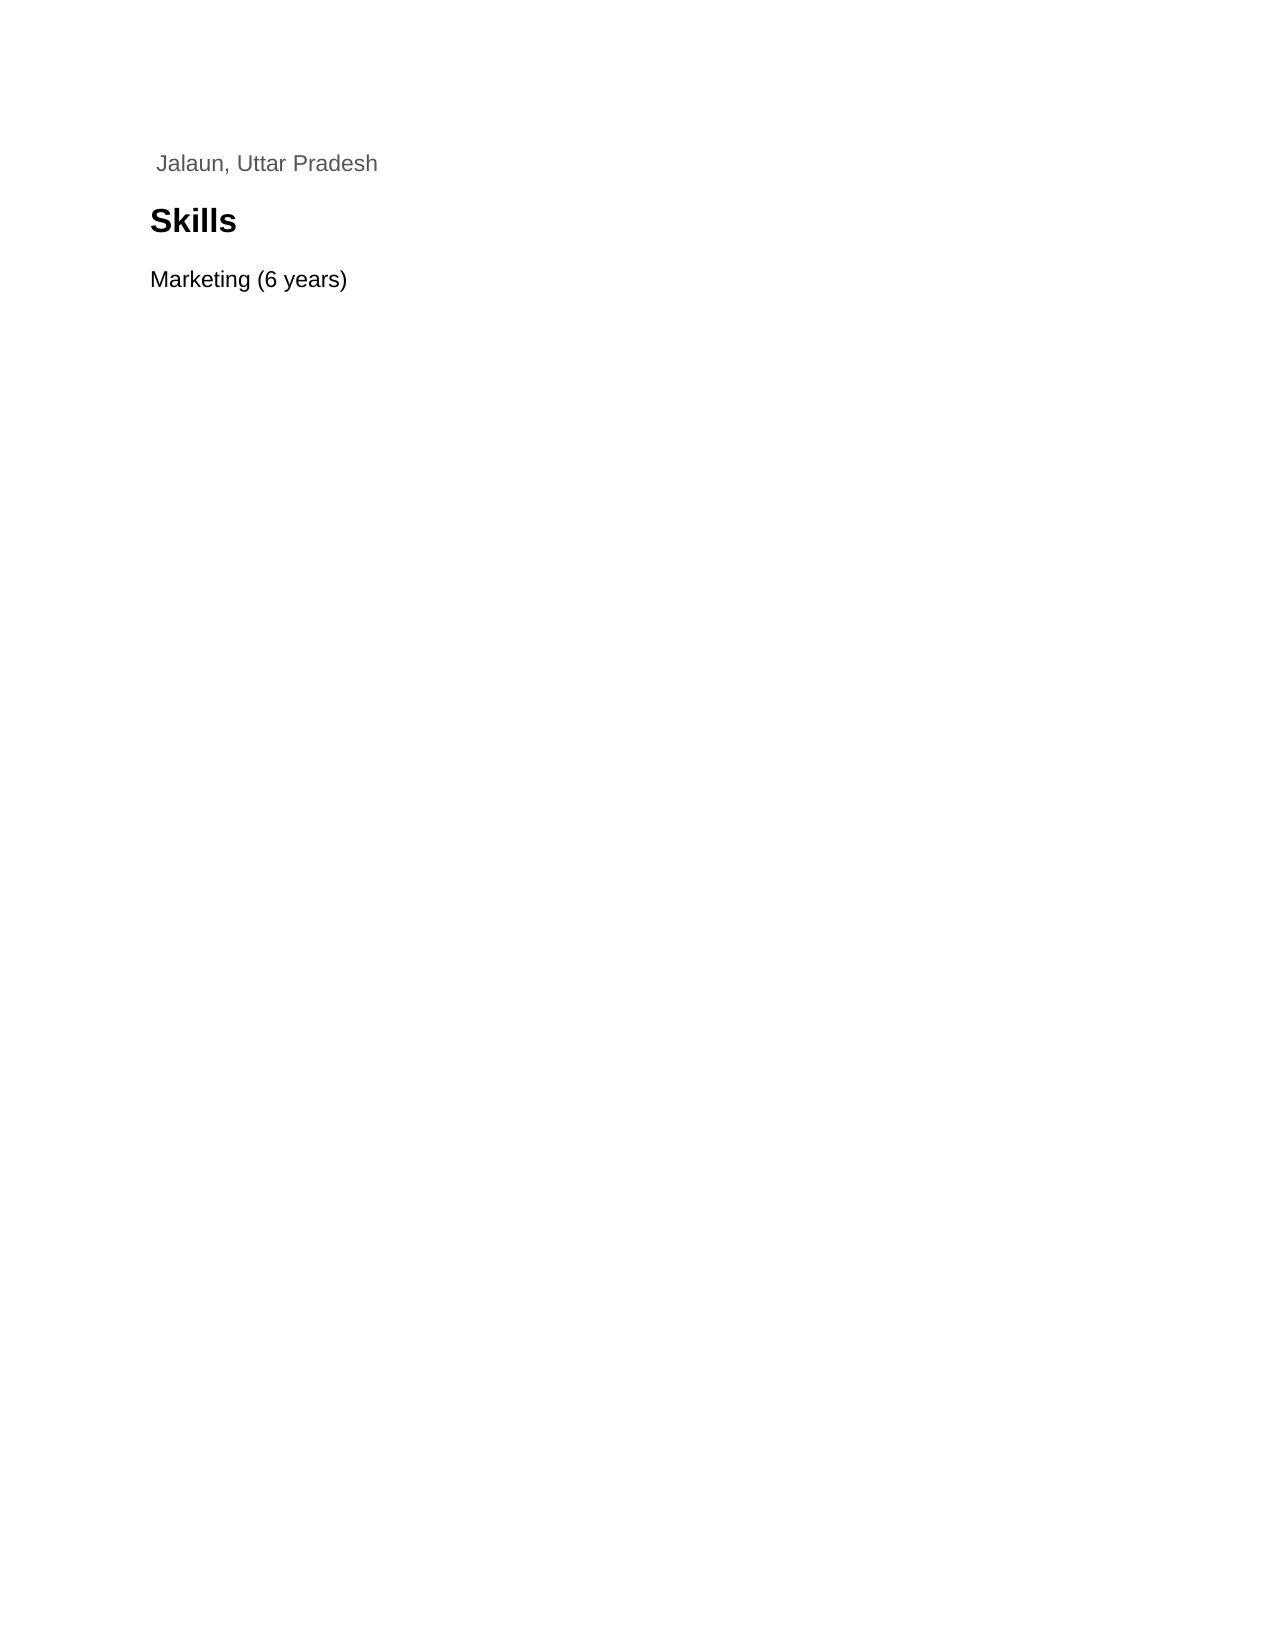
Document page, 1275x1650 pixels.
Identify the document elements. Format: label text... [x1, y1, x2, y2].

text Marketing (6 years) [150, 266, 1125, 292]
text Jalaun, Uttar Pradesh [150, 150, 1125, 176]
text Skills [150, 201, 1125, 239]
